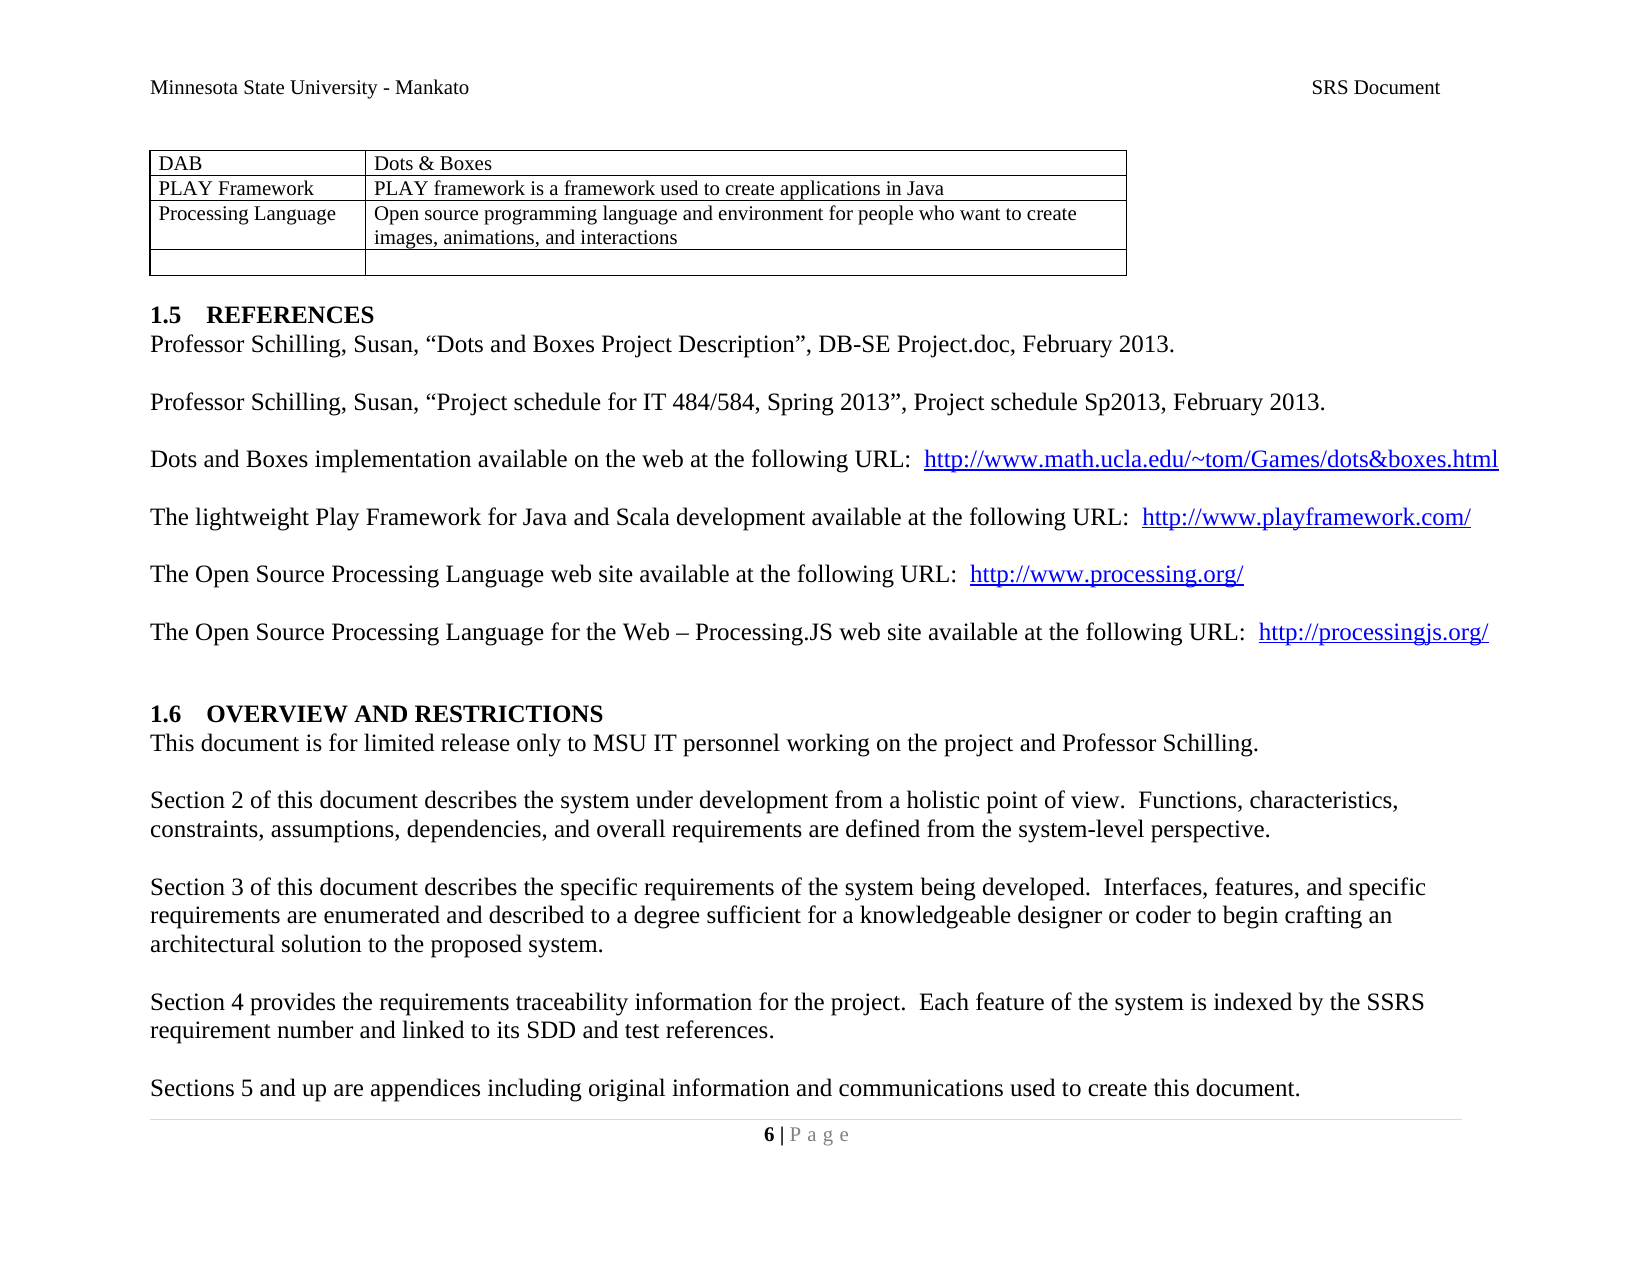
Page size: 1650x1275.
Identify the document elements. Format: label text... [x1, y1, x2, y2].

subtitle OVERVIEW AND RESTRICTIONS [150, 699, 1500, 728]
text Professor Schilling, Susan, “Project schedule for IT 484/584, Spring 2013”, Project schedule Sp2013, February 2013. [150, 387, 1500, 416]
subtitle REFERENCES [150, 301, 1500, 329]
table_cell PLAY framework is a framework used to create applications in Java [366, 176, 1126, 200]
table_cell Open source programming language and environment for people who want to create images, animations, and interactions [366, 201, 1126, 249]
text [150, 1073, 1500, 1102]
text The Open Source Processing Language web site available at the following URL: http://www.processing.org/ [150, 559, 1500, 588]
text Dots and Boxes implementation available on the web at the following URL: http://www.math.ucla.edu/~tom/Games/dots&boxes.html [150, 444, 1500, 473]
text The Open Source Processing Language for the Web – Processing.JS web site available at the following URL: http://processingjs.org/ [150, 617, 1500, 646]
text Section 3 of this document describes the specific requirements of the system being developed. Interfaces, features, and specific requirements are enumerated and described to a degree sufficient for a knowledgeable designer or coder to begin crafting an architectural solution to the proposed system. [150, 872, 1500, 958]
table_cell Dots & Boxes [366, 151, 1126, 175]
text Professor Schilling, Susan, “Dots and Boxes Project Description”, DB-SE Project.doc, February 2013. [150, 329, 1500, 358]
table_cell PLAY Framework [151, 176, 365, 200]
table_cell [366, 250, 1126, 274]
table_cell Processing Language [151, 201, 365, 249]
text This document is for limited release only to MSU IT personnel working on the project and Professor Schilling. [150, 728, 1500, 757]
text Section 2 of this document describes the system under development from a holistic point of view. Functions, characteristics, constraints, assumptions, dependencies, and overall requirements are defined from the system-level perspective. [150, 786, 1500, 843]
text The lightweight Play Framework for Java and Scala development available at the following URL: http://www.playframework.com/ [150, 502, 1500, 531]
table_cell DAB [151, 151, 365, 175]
table_cell [151, 250, 365, 274]
text Section 4 provides the requirements traceability information for the project. Each feature of the system is indexed by the SSRS requirement number and linked to its SDD and test references. [150, 987, 1500, 1044]
